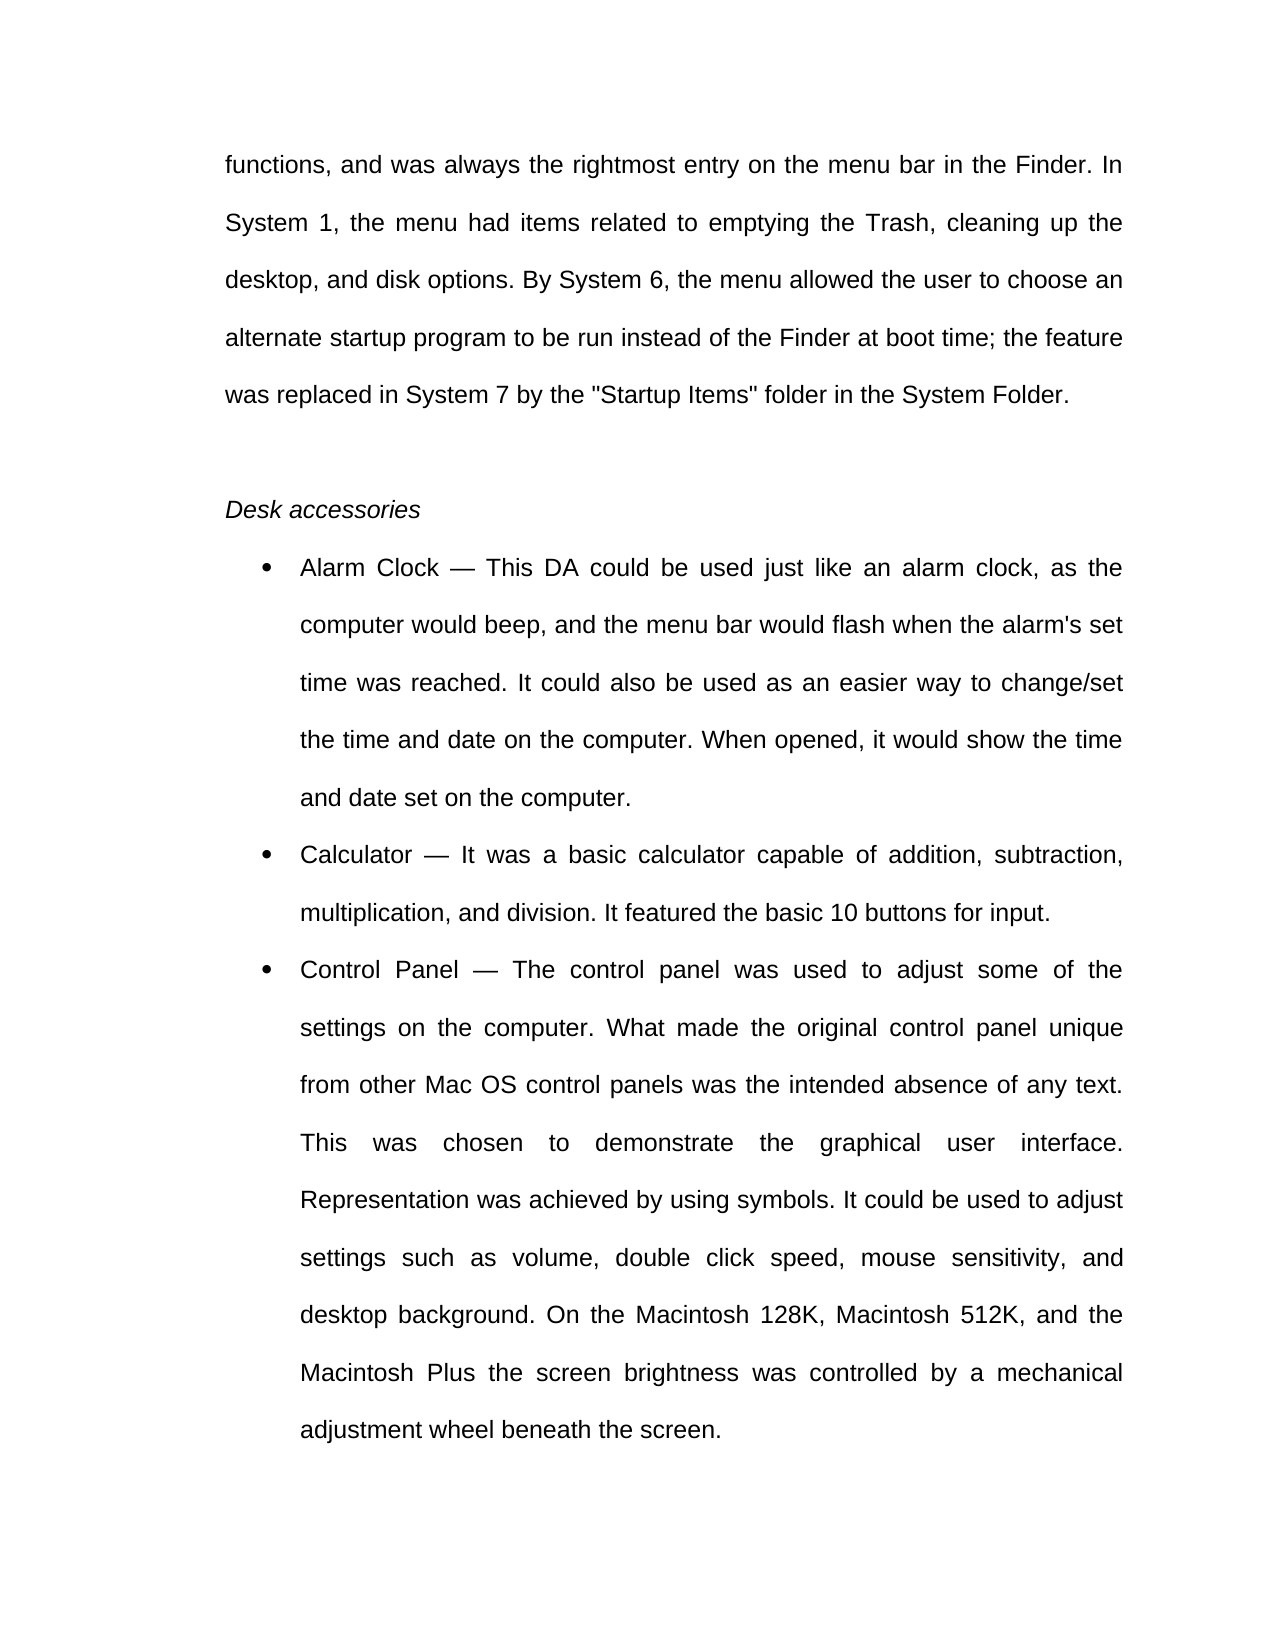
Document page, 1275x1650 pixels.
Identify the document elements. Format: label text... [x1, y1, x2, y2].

text Desk accessories [225, 495, 1125, 524]
list Calculator — It was a basic calculator capable of addition, subtraction, multiplication, and division. It featured the basic 10 buttons for input. [262, 840, 1125, 926]
list Control Panel — The control panel was used to adjust some of the settings on the computer. What made the original control panel unique from other Mac OS control panels was the intended absence of any text. This was chosen to demonstrate the graphical user interface. Representation was achieved by using symbols. It could be used to adjust settings such as volume, double click speed, mouse sensitivity, and desktop background. On the Macintosh 128K, Macintosh 512K, and the Macintosh Plus the screen brightness was controlled by a mechanical adjustment wheel beneath the screen. [262, 955, 1125, 1444]
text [225, 150, 1125, 409]
list Alarm Clock — This DA could be used just like an alarm clock, as the computer would beep, and the menu bar would flash when the alarm's set time was reached. It could also be used as an easier way to change/set the time and date on the computer. When opened, it would show the time and date set on the computer. [262, 552, 1125, 811]
